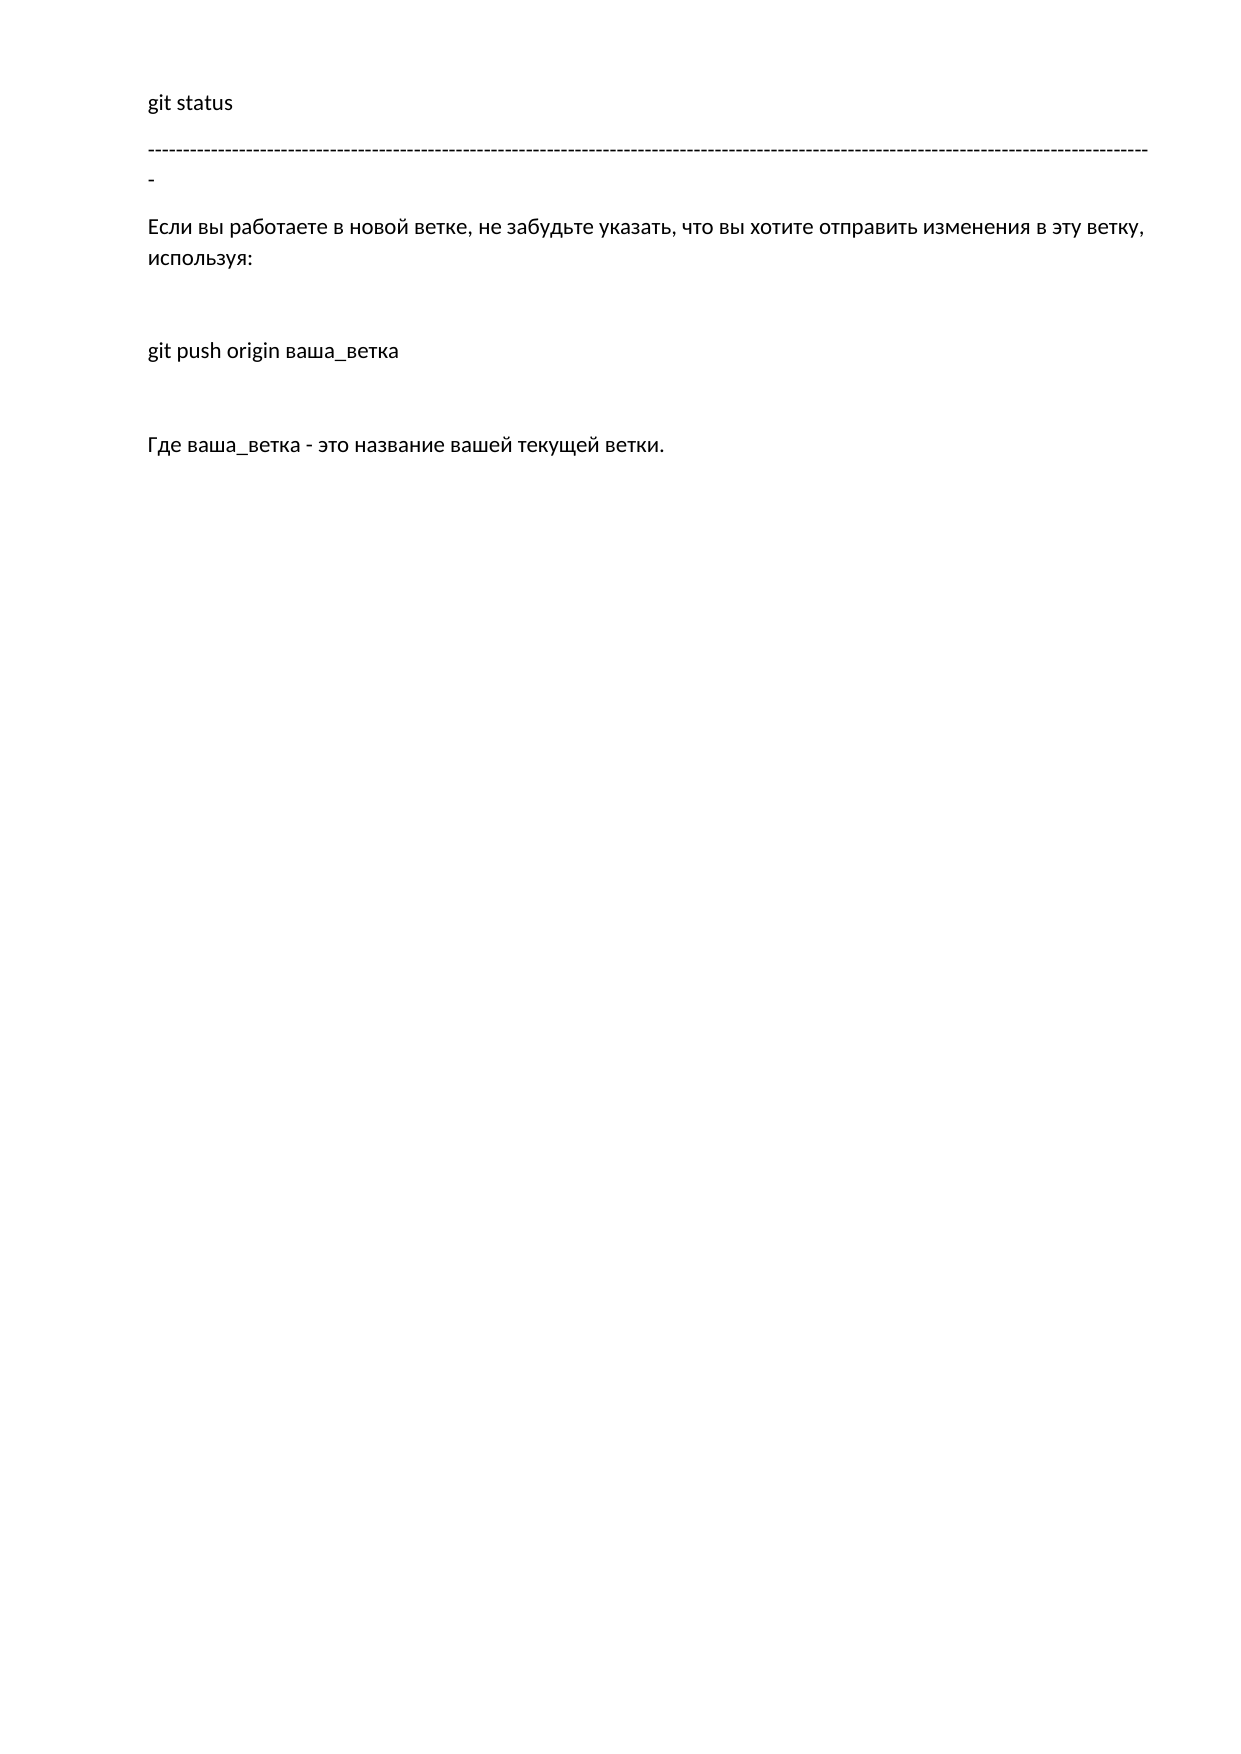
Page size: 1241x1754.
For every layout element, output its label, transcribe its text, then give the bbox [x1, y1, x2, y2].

text Где ваша_ветка - это название вашей текущей ветки. [148, 430, 1152, 458]
text git status [148, 88, 1152, 117]
text git push origin ваша_ветка [148, 336, 1152, 364]
text Если вы работаете в новой ветке, не забудьте указать, что вы хотите отправить изменения в эту ветку, используя: [148, 212, 1152, 271]
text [148, 135, 1152, 194]
